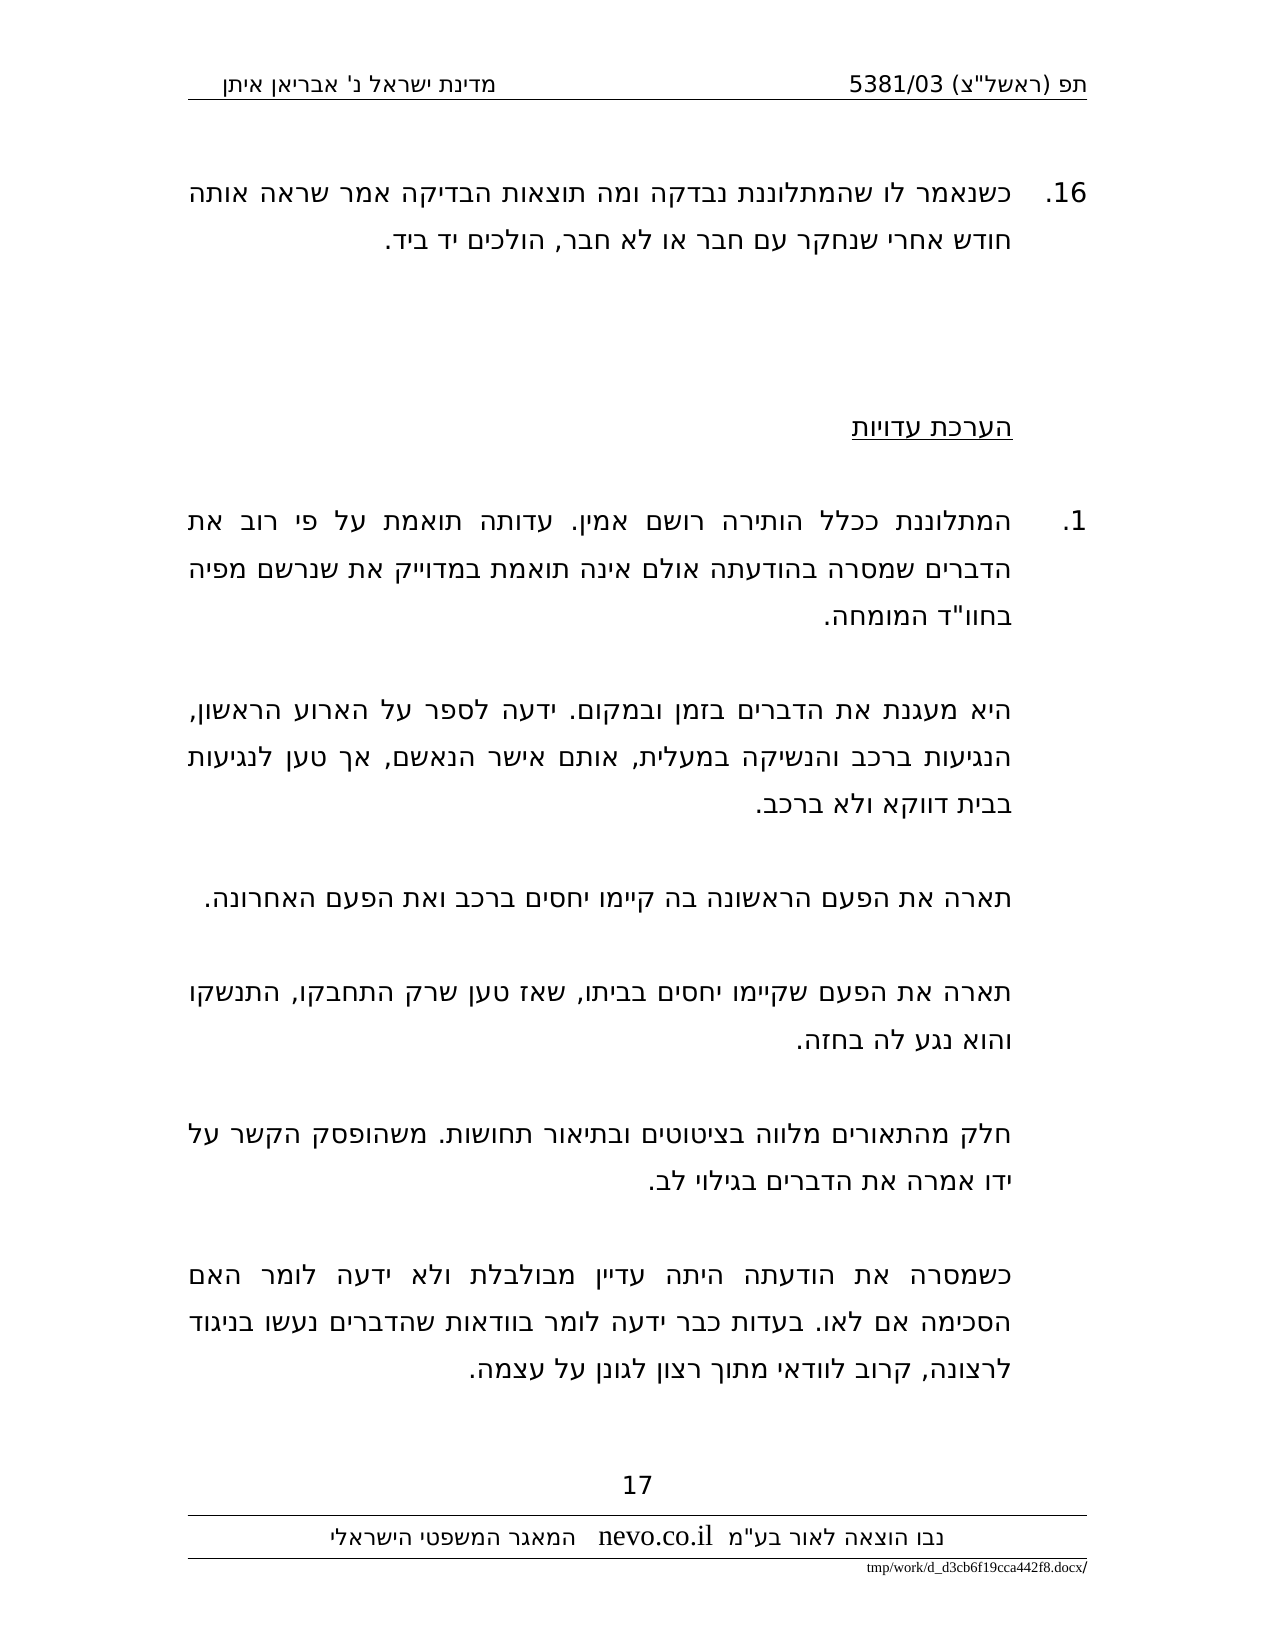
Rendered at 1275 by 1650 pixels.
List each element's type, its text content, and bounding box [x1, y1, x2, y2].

text 1. המתלוננת ככלל הותירה רושם אמין. עדותה תואמת על פי רוב את הדברים שמסרה בהודעתה אולם אינה תואמת במדוייק את שנרשם מפיה בחוו"ד המומחה. [187, 506, 1087, 632]
text 16. כשנאמר לו שהמתלוננת נבדקה ומה תוצאות הבדיקה אמר שראה אותה חודש אחרי שנחקר עם חבר או לא חבר, הולכים יד ביד. [187, 177, 1087, 256]
text תארה את הפעם שקיימו יחסים בביתו, שאז טען שרק התחבקו, התנשקו והוא נגע לה בחזה. [187, 977, 1087, 1056]
text הערכת עדויות [187, 412, 1087, 443]
text היא מעגנת את הדברים בזמן ובמקום. ידעה לספר על הארוע הראשון, הנגיעות ברכב והנשיקה במעלית, אותם אישר הנאשם, אך טען לנגיעות בבית דווקא ולא ברכב. [187, 694, 1087, 820]
text כשמסרה את הודעתה היתה עדיין מבולבלת ולא ידעה לומר האם הסכימה אם לאו. בעדות כבר ידעה לומר בוודאות שהדברים נעשו בניגוד לרצונה, קרוב לוודאי מתוך רצון לגונן על עצמה. [187, 1259, 1087, 1385]
text חלק מהתאורים מלווה בציטוטים ובתיאור תחושות. משהופסק הקשר על ידו אמרה את הדברים בגילוי לב. [187, 1118, 1087, 1197]
text תארה את הפעם הראשונה בה קיימו יחסים ברכב ואת הפעם האחרונה. [187, 883, 1087, 914]
